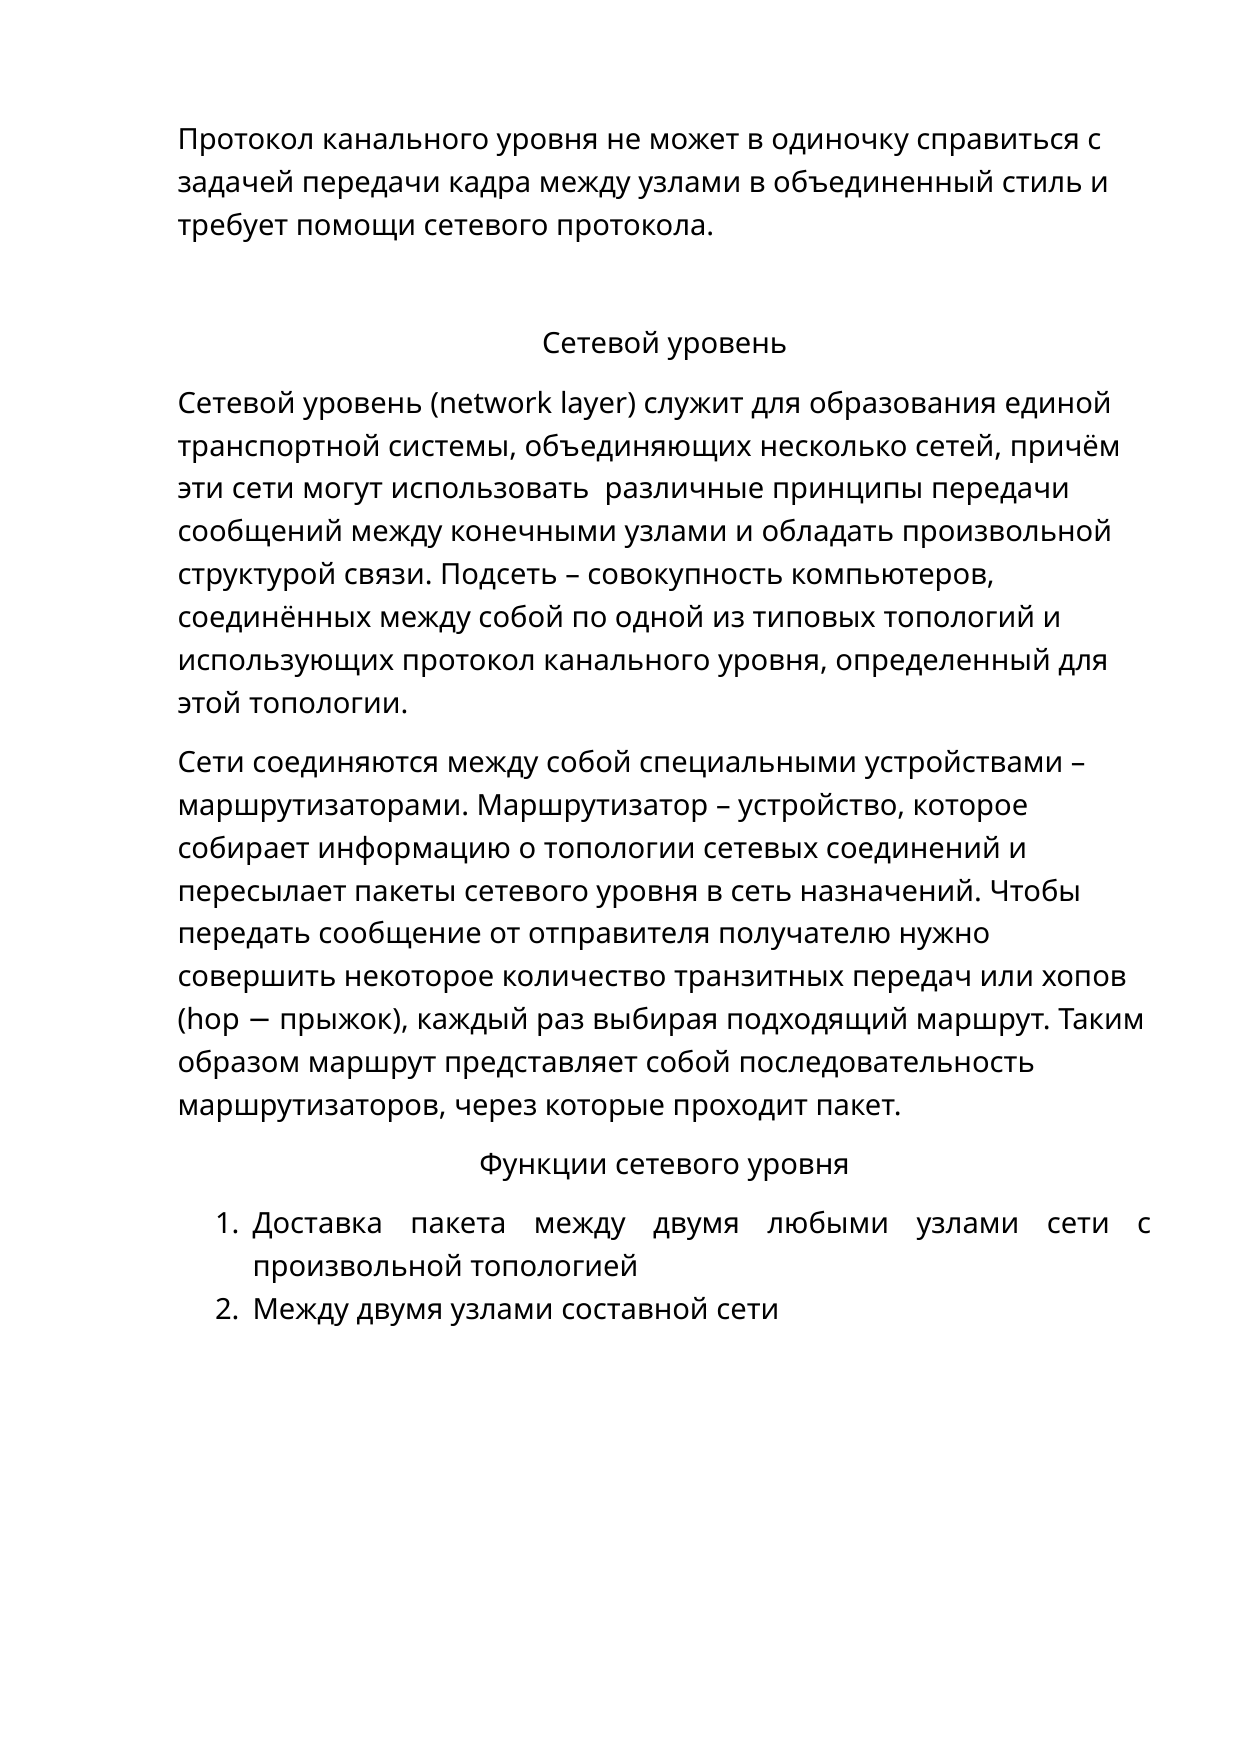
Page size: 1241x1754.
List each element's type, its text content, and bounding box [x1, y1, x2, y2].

list Между двумя узлами составной сети [215, 1288, 1152, 1328]
text Функции сетевого уровня [177, 1143, 1152, 1183]
text Протокол канального уровня не может в одиночку справиться с задачей передачи кадра между узлами в объединенный стиль и требует помощи сетевого протокола. [177, 118, 1152, 243]
text Сетевой уровень (network layer) служит для образования единой транспортной системы, объединяющих несколько сетей, причём эти сети могут использовать различные принципы передачи сообщений между конечными узлами и обладать произвольной структурой связи. Подсеть – совокупность компьютеров, соединённых между собой по одной из типовых топологий и использующих протокол канального уровня, определенный для этой топологии. [177, 382, 1152, 722]
text Сети соединяются между собой специальными устройствами – маршрутизаторами. Маршрутизатор – устройство, которое собирает информацию о топологии сетевых соединений и пересылает пакеты сетевого уровня в сеть назначений. Чтобы передать сообщение от отправителя получателю нужно совершить некоторое количество транзитных передач или хопов (hop − прыжок), каждый раз выбирая подходящий маршрут. Таким образом маршрут представляет собой последовательность маршрутизаторов, через которые проходит пакет. [177, 741, 1152, 1123]
text Сетевой уровень [177, 323, 1152, 362]
list Доставка пакета между двумя любыми узлами сети с произвольной топологией [215, 1203, 1152, 1285]
